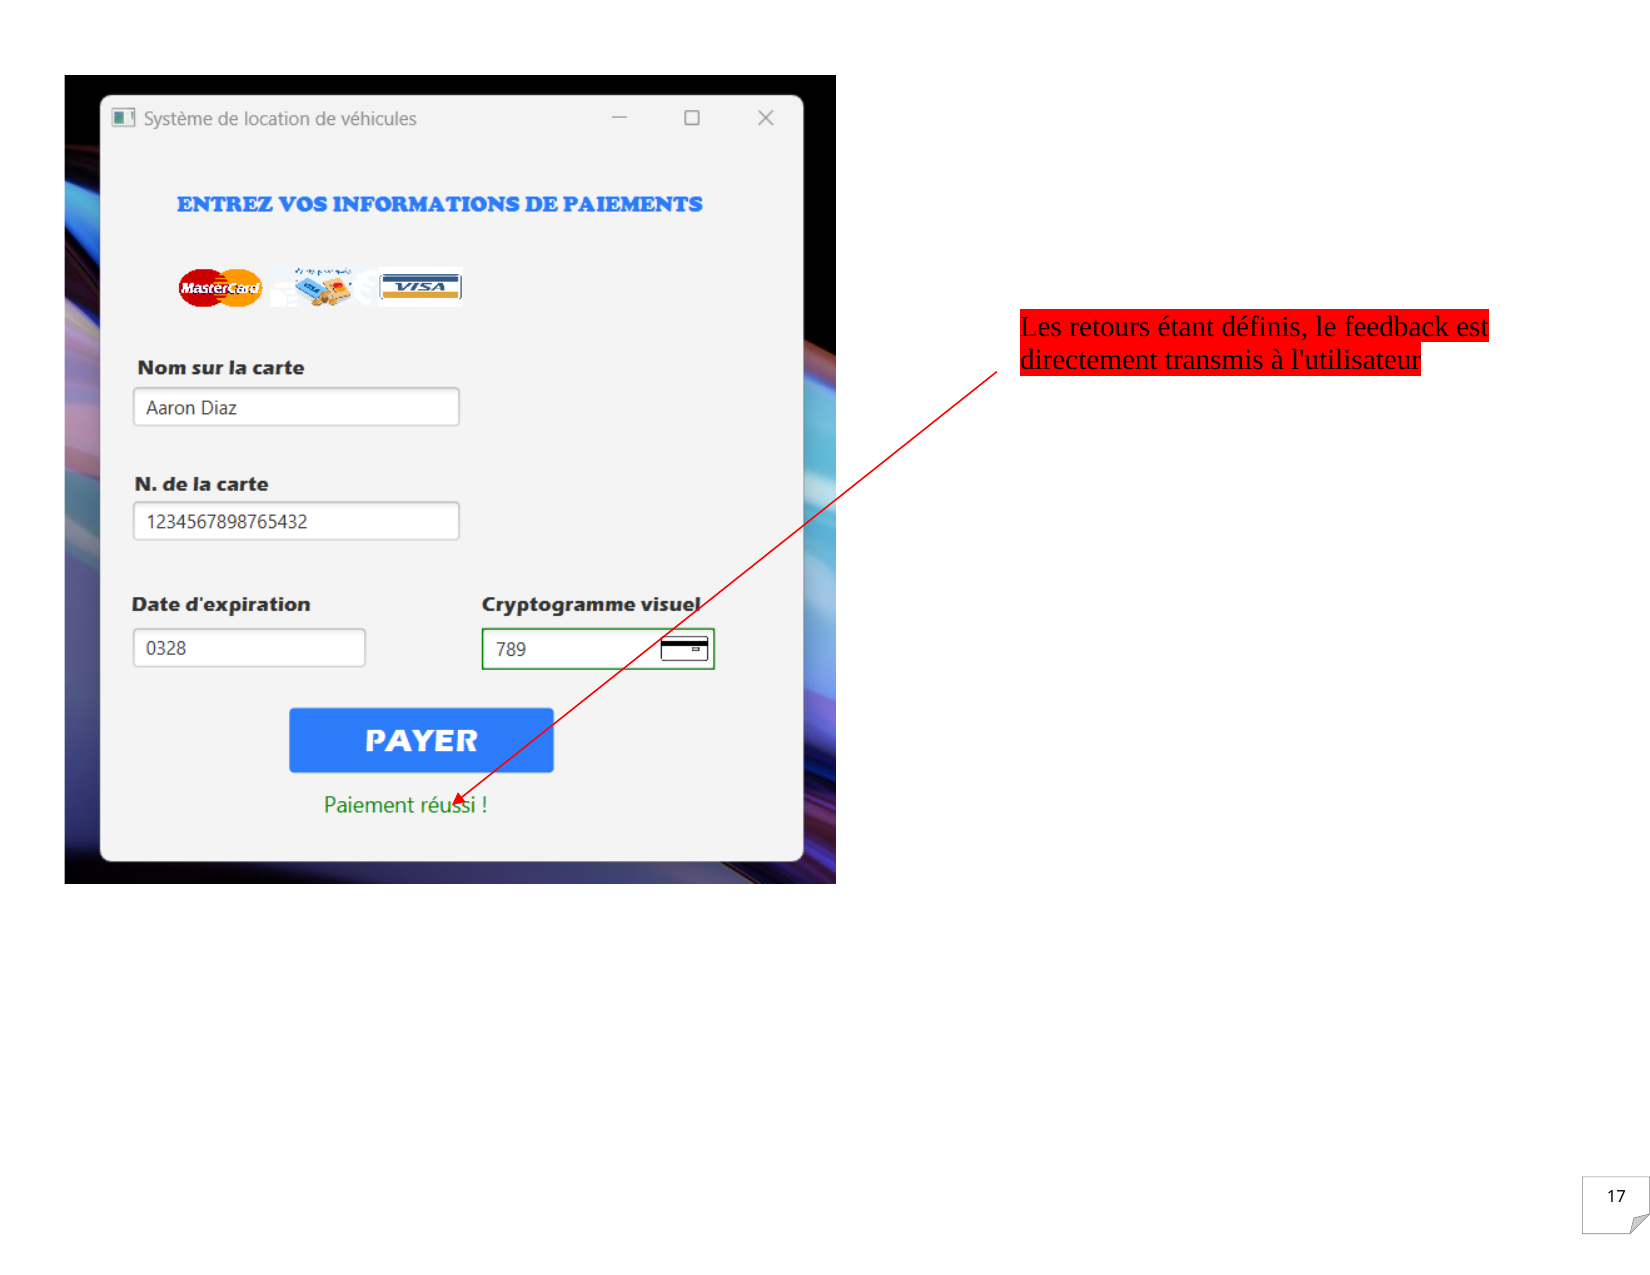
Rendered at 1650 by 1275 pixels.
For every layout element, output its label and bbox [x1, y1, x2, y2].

picture [64, 75, 836, 884]
